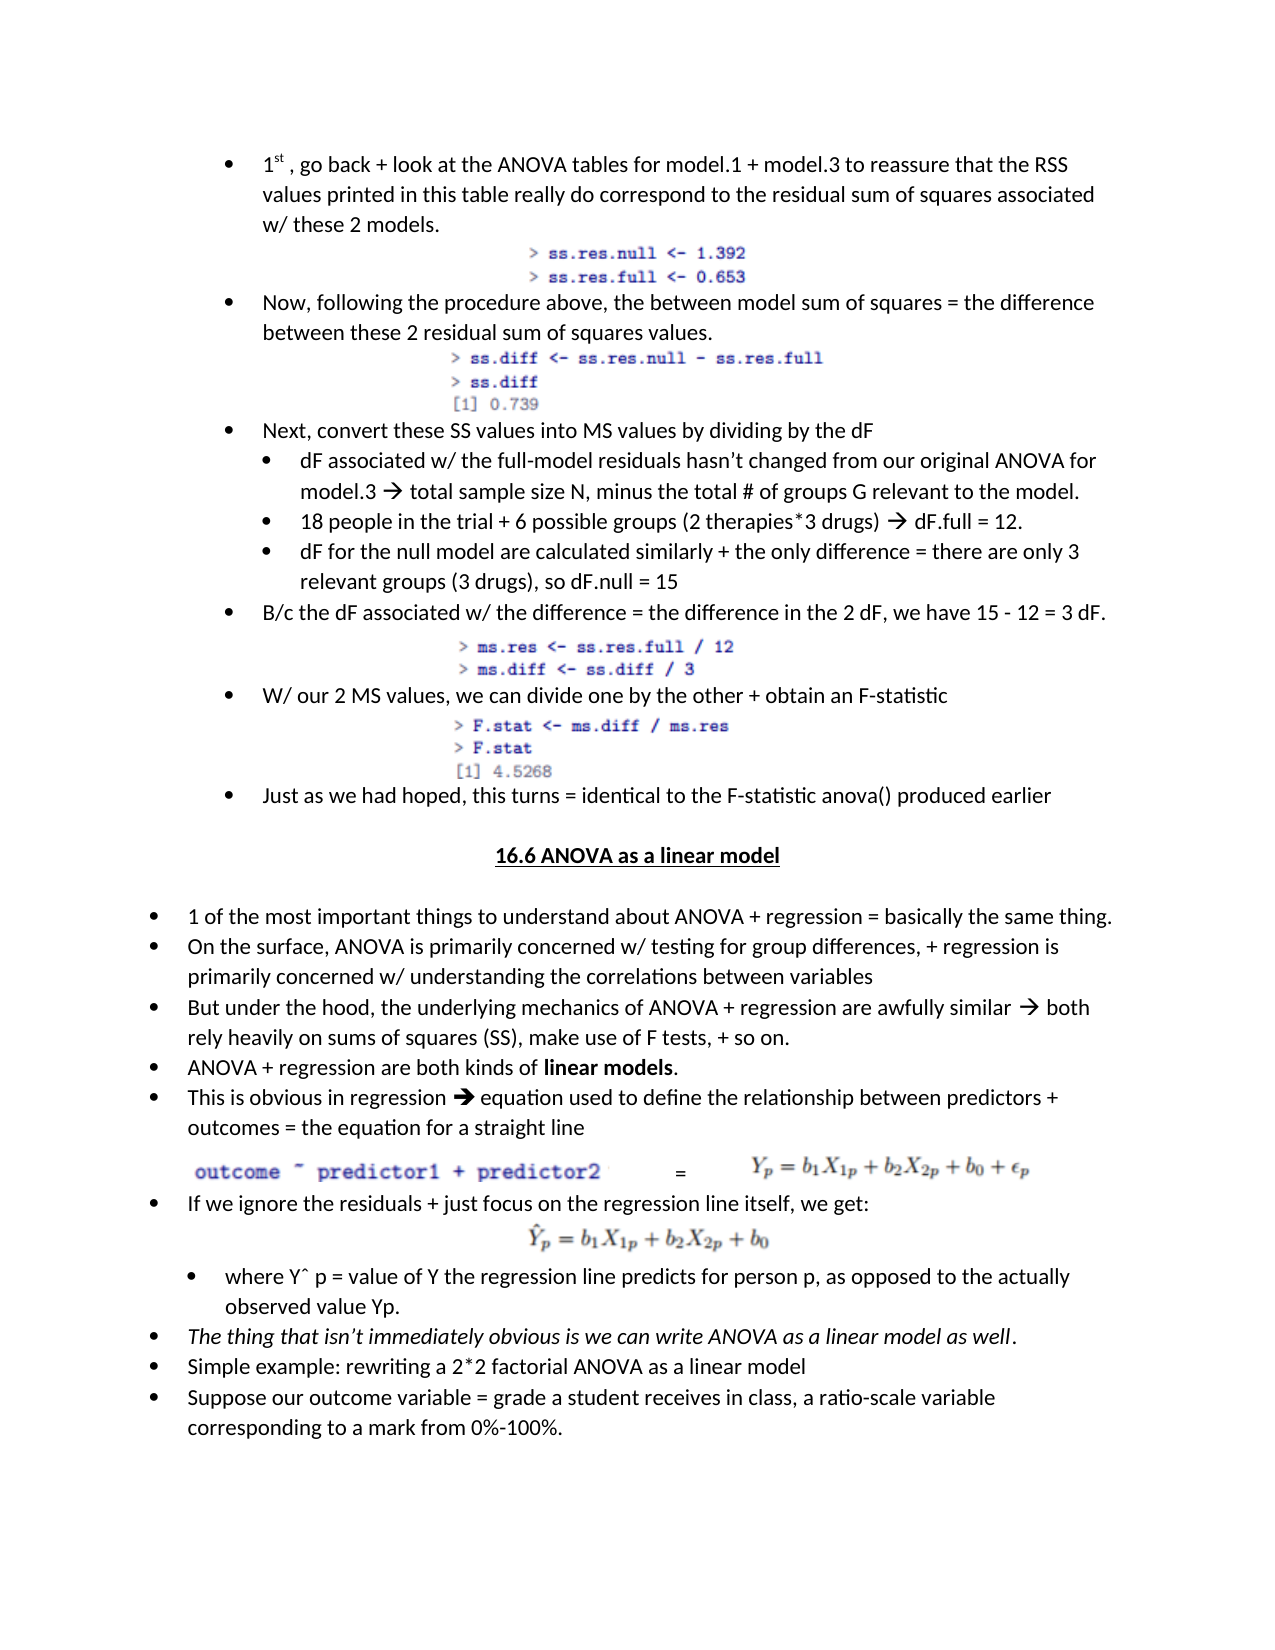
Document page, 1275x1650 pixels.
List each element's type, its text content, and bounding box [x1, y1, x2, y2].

picture [450, 627, 738, 680]
list Now, following the procedure above, the between model sum of squares = the difference between these 2 residual sum of squares values. [225, 288, 1125, 346]
list ANOVA + regression are both kinds of linear models. [150, 1053, 1125, 1081]
picture [525, 1219, 775, 1260]
list Next, convert these SS values into MS values by dividing by the dF [225, 416, 1125, 444]
list This is obvious in regression equation used to define the relationship between predictors + outcomes = the equation for a straight line [150, 1083, 1125, 1141]
list Simple example: rewriting a 2*2 factorial ANOVA as a linear model [150, 1352, 1125, 1380]
list 1st , go back + look at the ANOVA tables for model.1 + model.3 to reassure that the RSS values printed in this table really do correspond to the residual sum of squares associated w/ these 2 models. [225, 150, 1125, 238]
list If we ignore the residuals + just focus on the regression line itself, we get: [150, 1189, 1125, 1217]
picture [187, 1156, 610, 1182]
list dF for the null model are calculated similarly + the only difference = there are only 3 relevant groups (3 drugs), so dF.null = 15 [262, 537, 1125, 595]
list dF associated w/ the full-model residuals hasn’t changed from our original ANOVA for model.3 total sample size N, minus the total # of groups G relevant to the model. [262, 447, 1125, 505]
list 1 of the most important things to understand about ANOVA + regression = basically the same thing. [150, 902, 1125, 930]
picture [525, 240, 750, 286]
list W/ our 2 MS values, we can divide one by the other + obtain an F-statistic [225, 682, 1125, 709]
list On the surface, ANOVA is primarily concerned w/ testing for group differences, + regression is primarily concerned w/ understanding the correlations between variables [150, 932, 1125, 990]
list But under the hood, the underlying mechanics of ANOVA + regression are awfully similar both rely heavily on sums of squares (SS), make use of F tests, + so on. [150, 993, 1125, 1051]
list 18 people in the trial + 6 possible groups (2 therapies*3 drugs) dF.full = 12. [262, 507, 1125, 535]
picture [450, 711, 732, 779]
list B/c the dF associated w/ the difference = the difference in the 2 dF, we have 15 - 12 = 3 dF. [225, 598, 1125, 626]
list The thing that isn’t immediately obvious is we can write ANOVA as a linear model as well. [150, 1322, 1125, 1350]
picture [450, 348, 827, 415]
list Just as we had hoped, this turns = identical to the F-statistic anova() produced earlier [225, 781, 1125, 809]
list 16.6 ANOVA as a linear model [150, 842, 1125, 869]
list Suppose our outcome variable = grade a student receives in class, a ratio-scale variable corresponding to a mark from 0%-100%. [150, 1383, 1125, 1441]
list where Yˆ p = value of Y the regression line predicts for person p, as opposed to the actually observed value Yp. [187, 1262, 1125, 1320]
picture [750, 1143, 1035, 1182]
